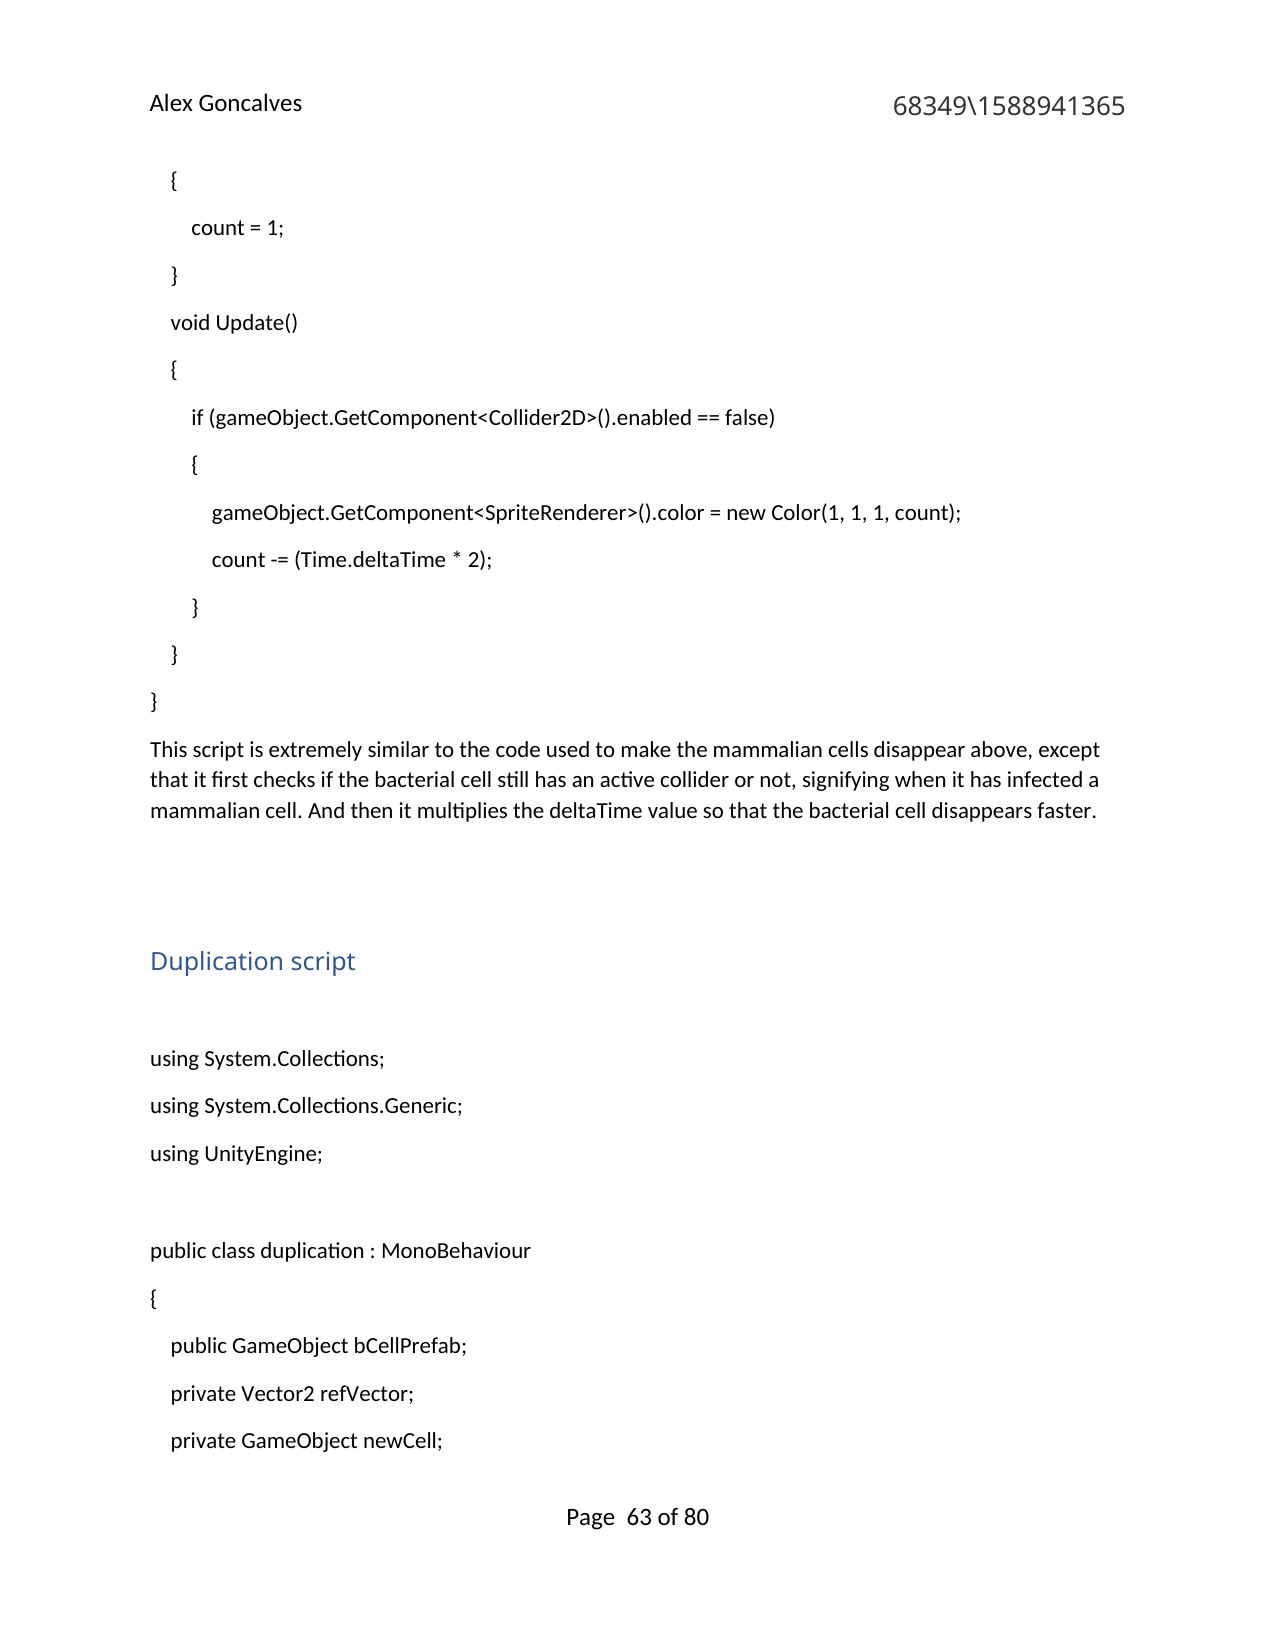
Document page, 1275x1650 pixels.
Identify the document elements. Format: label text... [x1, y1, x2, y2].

text { [150, 356, 1125, 384]
subtitle Duplication script [150, 944, 1125, 978]
text } [150, 687, 1125, 715]
text } [150, 261, 1125, 289]
text void Update() [150, 308, 1125, 336]
text private Vector2 refVector; [150, 1379, 1125, 1407]
text } [150, 593, 1125, 621]
text { [150, 1284, 1125, 1312]
text gameObject.GetComponent<SpriteRenderer>().color = new Color(1, 1, 1, count); [150, 498, 1125, 526]
text count -= (Time.deltaTime * 2); [150, 545, 1125, 573]
text public GameObject bCellPrefab; [150, 1331, 1125, 1359]
text if (gameObject.GetComponent<Collider2D>().enabled == false) [150, 403, 1125, 431]
text using UnityEngine; [150, 1139, 1125, 1167]
text } [150, 640, 1125, 668]
text using System.Collections.Generic; [150, 1092, 1125, 1119]
text public class duplication : MonoBehaviour [150, 1237, 1125, 1264]
text This script is extremely similar to the code used to make the mammalian cells disappear above, except that it first checks if the bacterial cell still has an active collider or not, signifying when it has infected a mammalian cell. And then it multiplies the deltaTime value so that the bacterial cell disappears faster. [150, 735, 1125, 824]
text private GameObject newCell; [150, 1426, 1125, 1454]
text using System.Collections; [150, 1044, 1125, 1072]
text count = 1; [150, 213, 1125, 241]
text { [150, 450, 1125, 478]
text { [150, 166, 1125, 194]
